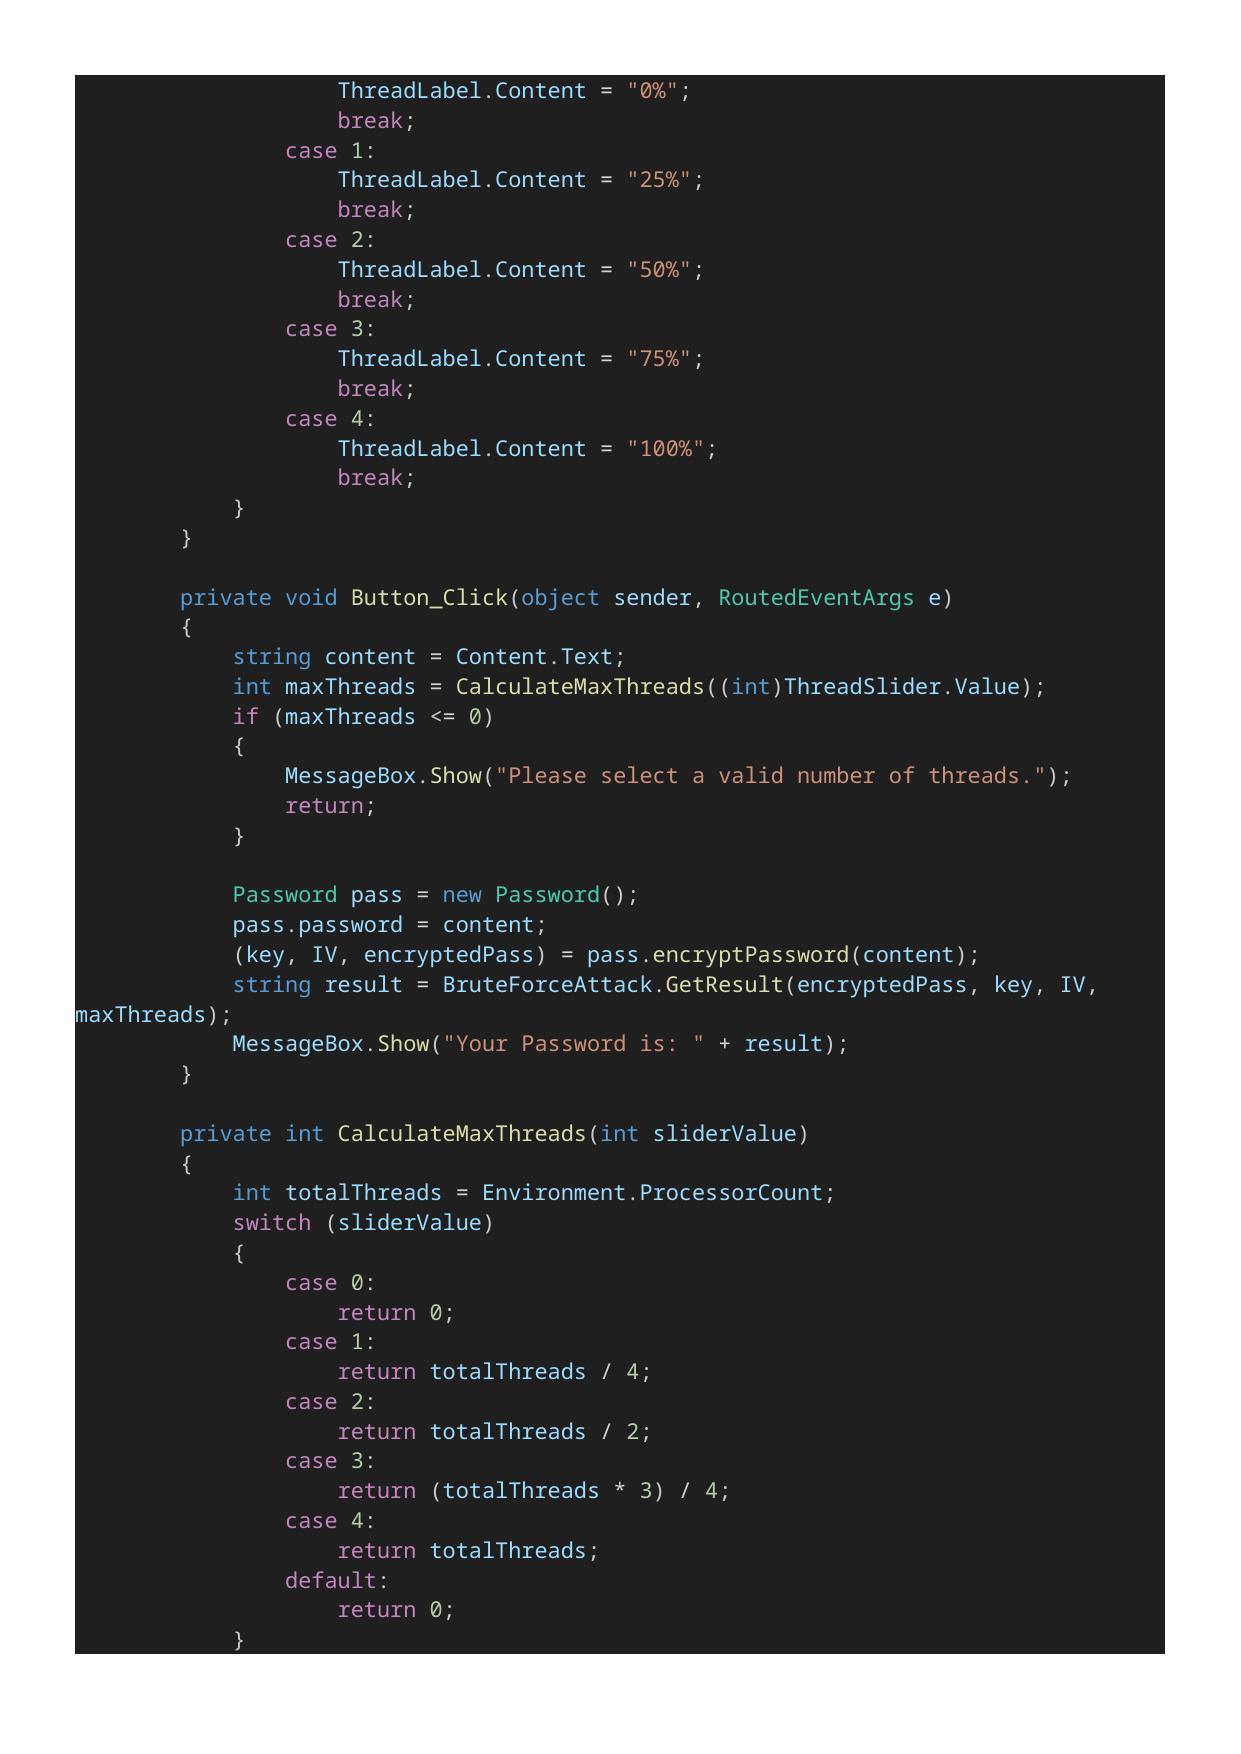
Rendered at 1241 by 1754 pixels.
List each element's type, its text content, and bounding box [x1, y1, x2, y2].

text case 3: [75, 1445, 1165, 1475]
text { [75, 611, 1165, 641]
text private void Button_Click(object sender, RoutedEventArgs e) [75, 581, 1165, 611]
text pass.password = content; [75, 909, 1165, 939]
text return 0; [75, 1296, 1165, 1326]
text } [75, 522, 1165, 552]
text return; [75, 790, 1165, 820]
text if (maxThreads <= 0) [75, 701, 1165, 730]
text switch (sliderValue) [75, 1207, 1165, 1237]
text case 4: [75, 403, 1165, 432]
text return totalThreads; [75, 1535, 1165, 1564]
text case 1: [75, 134, 1165, 164]
text } [75, 492, 1165, 522]
text case 0: [75, 1267, 1165, 1296]
text break; [75, 373, 1165, 403]
text int totalThreads = Environment.ProcessorCount; [75, 1177, 1165, 1207]
text } [75, 1058, 1165, 1088]
text case 2: [75, 1386, 1165, 1416]
text ThreadLabel.Content = "50%"; [75, 254, 1165, 283]
text Password pass = new Password(); [75, 879, 1165, 909]
text break; [75, 283, 1165, 313]
text int maxThreads = CalculateMaxThreads((int)ThreadSlider.Value); [75, 671, 1165, 701]
text string result = BruteForceAttack.GetResult(encryptedPass, key, IV, maxThreads); [75, 969, 1165, 1028]
text ThreadLabel.Content = "100%"; [75, 432, 1165, 462]
text } [75, 820, 1165, 849]
text return (totalThreads * 3) / 4; [75, 1475, 1165, 1505]
text { [75, 1237, 1165, 1267]
text case 1: [75, 1326, 1165, 1356]
text case 4: [75, 1505, 1165, 1535]
text return 0; [75, 1594, 1165, 1624]
text case 2: [75, 224, 1165, 254]
text return totalThreads / 4; [75, 1356, 1165, 1386]
text { [75, 1147, 1165, 1177]
text MessageBox.Show("Your Password is: " + result); [75, 1028, 1165, 1058]
text { [75, 730, 1165, 760]
text (key, IV, encryptedPass) = pass.encryptPassword(content); [75, 939, 1165, 969]
text break; [75, 462, 1165, 492]
text MessageBox.Show("Please select a valid number of threads."); [75, 760, 1165, 790]
text ThreadLabel.Content = "25%"; [75, 164, 1165, 194]
text default: [75, 1564, 1165, 1594]
text string content = Content.Text; [75, 641, 1165, 671]
text return totalThreads / 2; [75, 1416, 1165, 1445]
text break; [75, 105, 1165, 134]
text ThreadLabel.Content = "0%"; [75, 75, 1165, 105]
text ThreadLabel.Content = "75%"; [75, 343, 1165, 373]
text break; [75, 194, 1165, 224]
text case 3: [75, 313, 1165, 343]
text private int CalculateMaxThreads(int sliderValue) [75, 1118, 1165, 1147]
text } [75, 1624, 1165, 1654]
